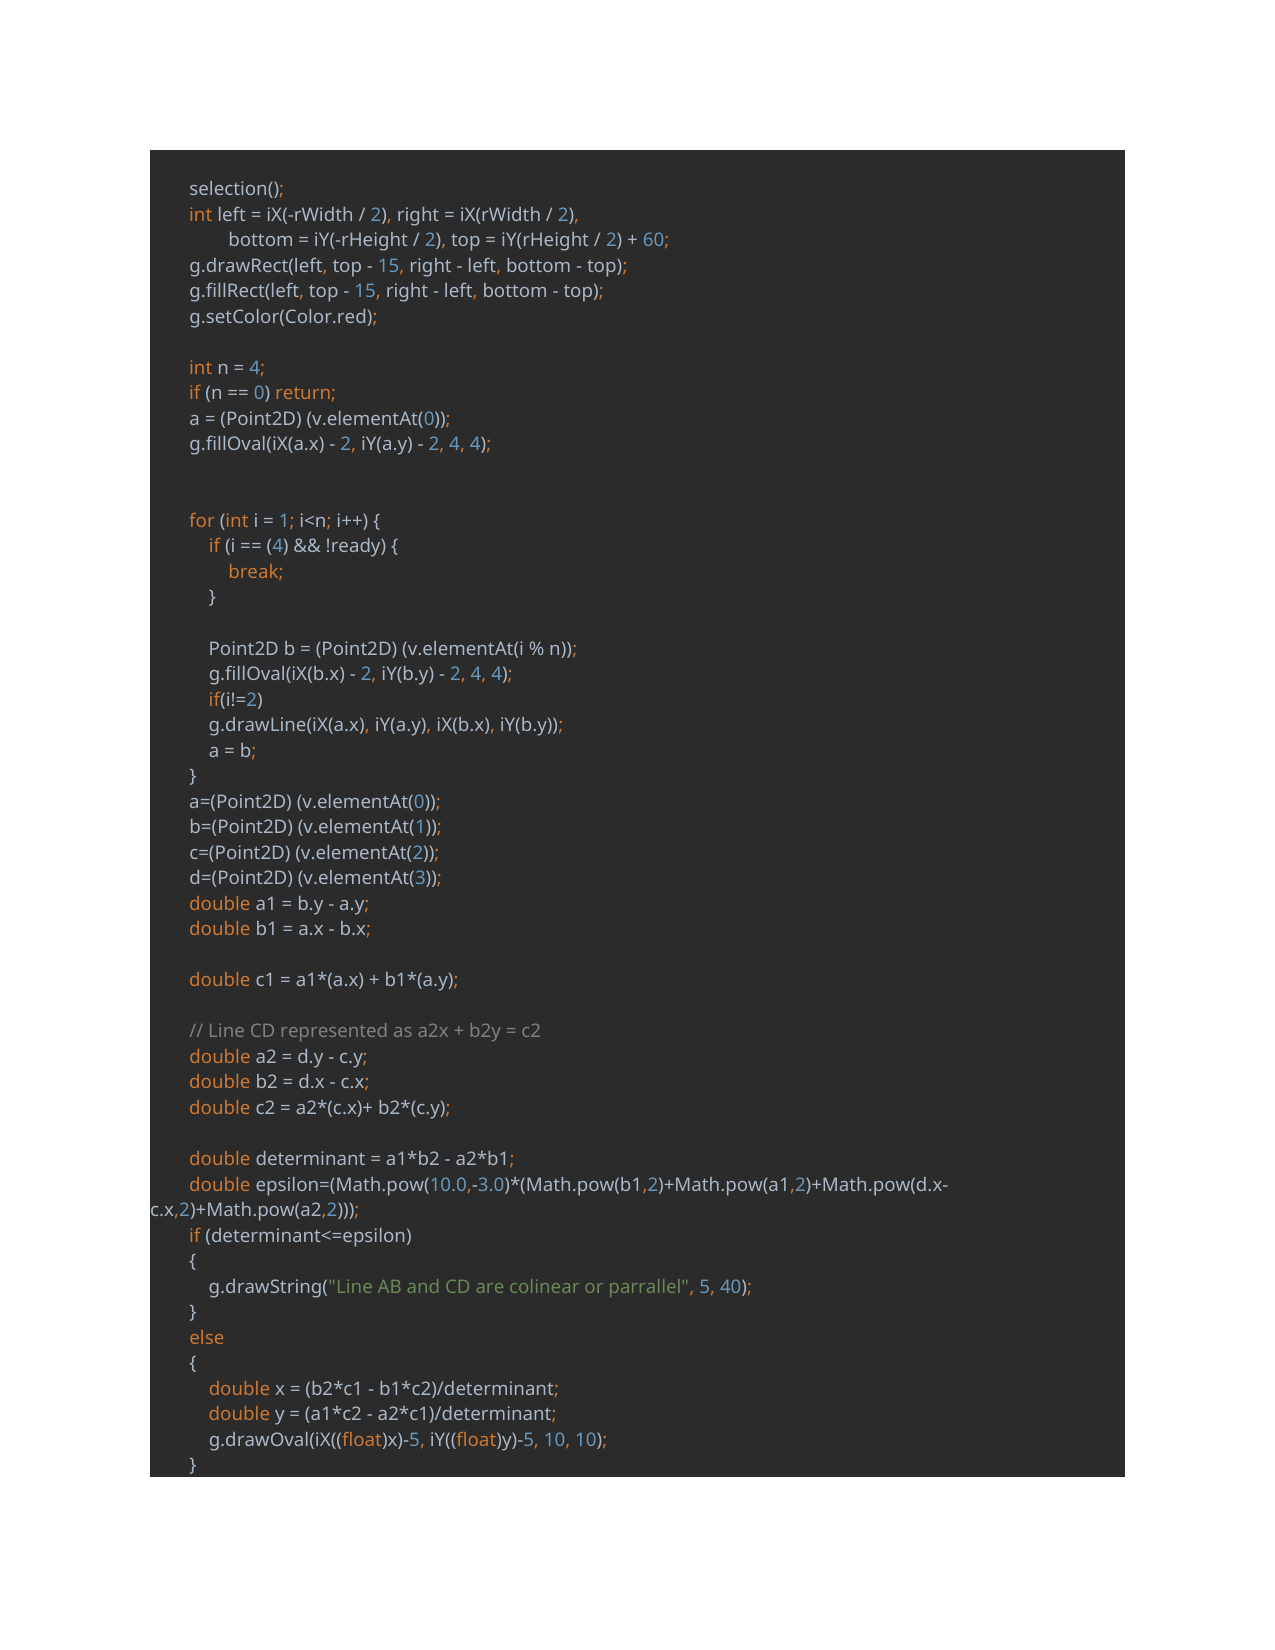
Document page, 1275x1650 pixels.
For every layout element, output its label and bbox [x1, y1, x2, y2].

text [150, 150, 1125, 1477]
